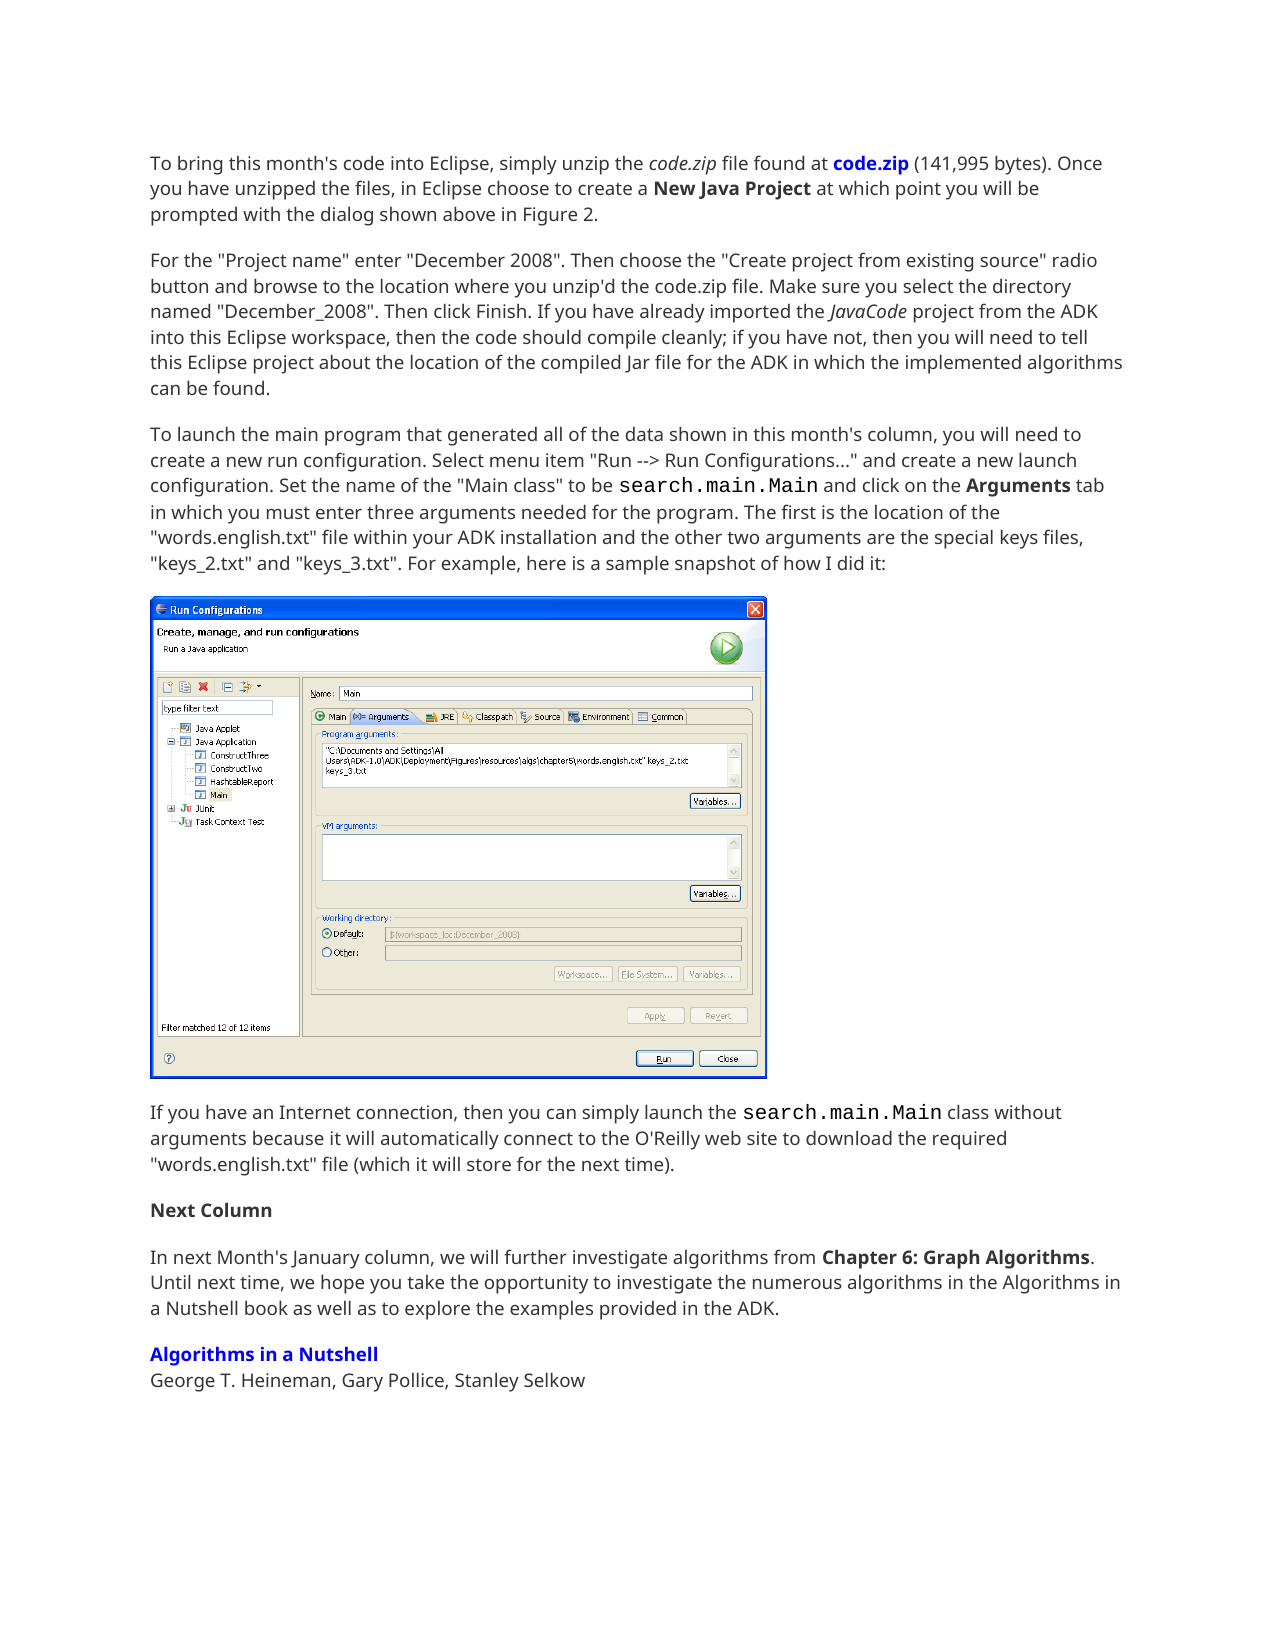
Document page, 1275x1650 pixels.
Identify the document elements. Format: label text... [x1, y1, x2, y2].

text If you have an Internet connection, then you can simply launch the search.main.Main class without arguments because it will automatically connect to the O'Reilly web site to download the required "words.english.txt" file (which it will store for the next time). [150, 1099, 1125, 1177]
text Next Column [150, 1198, 1125, 1223]
text To bring this month's code into Eclipse, simply unzip the code.zip file found at code.zip (141,995 bytes). Once you have unzipped the files, in Eclipse choose to create a New Java Project at which point you will be prompted with the dialog shown above in Figure 2. [150, 150, 1125, 227]
text To launch the main program that generated all of the data shown in this month's column, you will need to create a new run configuration. Select menu item "Run --> Run Configurations..." and create a new launch configuration. Set the name of the "Main class" to be search.main.Main and click on the Arguments tab in which you must enter three arguments needed for the program. The first is the location of the "words.english.txt" file within your ADK installation and the other two arguments are the special keys files, "keys_2.txt" and "keys_3.txt". For example, here is a sample snapshot of how I did it: [150, 422, 1125, 576]
text For the "Project name" enter "December 2008". Then choose the "Create project from existing source" radio button and browse to the location where you unzip'd the code.zip file. Make sure you select the directory named "December_2008". Then click Finish. If you have already imported the JavaCode project from the ADK into this Eclipse workspace, then the code should compile cleanly; if you have not, then you will need to tell this Eclipse project about the location of the compiled Jar file for the ADK in which the implemented algorithms can be found. [150, 247, 1125, 401]
text Algorithms in a Nutshell George T. Heineman, Gary Pollice, Stanley Selkow [150, 1342, 1125, 1393]
picture [150, 596, 768, 1079]
text In next Month's January column, we will further investigate algorithms from Chapter 6: Graph Algorithms. Until next time, we hope you take the opportunity to investigate the numerous algorithms in the Algorithms in a Nutshell book as well as to explore the examples provided in the ADK. [150, 1244, 1125, 1321]
